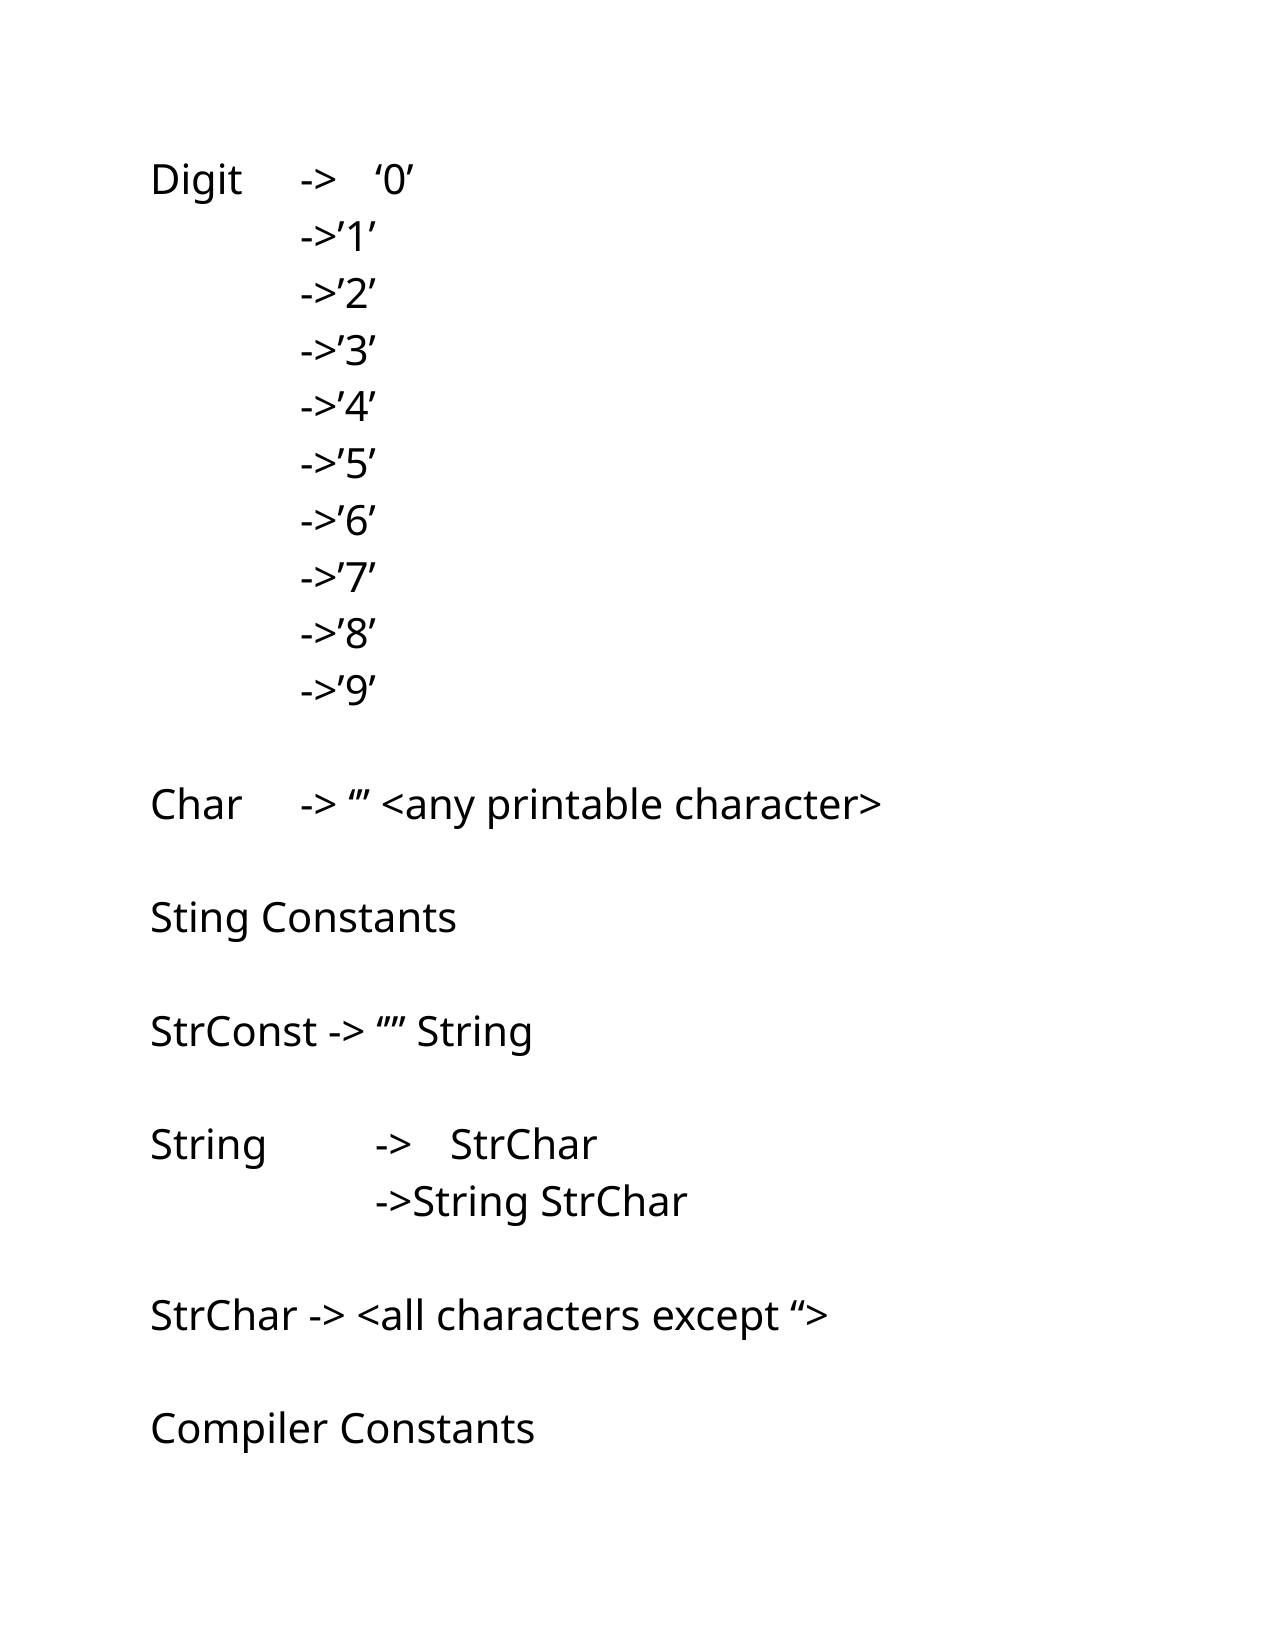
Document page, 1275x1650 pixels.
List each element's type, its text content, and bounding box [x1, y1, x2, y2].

text ->’3’ [300, 320, 1125, 377]
text Compiler Constants [150, 1399, 1125, 1456]
text StrChar -> <all characters except “> [150, 1285, 1125, 1342]
text String -> StrChar [150, 1115, 1125, 1172]
text ->’2’ [300, 263, 1125, 320]
text ->’8’ [300, 604, 1125, 661]
text StrConst -> ‘”’ String [150, 1002, 1125, 1058]
text ->’4’ [300, 377, 1125, 434]
text Sting Constants [150, 888, 1125, 945]
text ->String StrChar [300, 1172, 1125, 1229]
text Digit -> ‘0’ [150, 150, 1125, 207]
text ->’5’ [300, 434, 1125, 491]
text ->’1’ [300, 207, 1125, 263]
text ->’6’ [300, 491, 1125, 547]
text ->’7’ [300, 547, 1125, 604]
text ->’9’ [300, 661, 1125, 718]
text Char -> ‘’’ <any printable character> [150, 774, 1125, 831]
